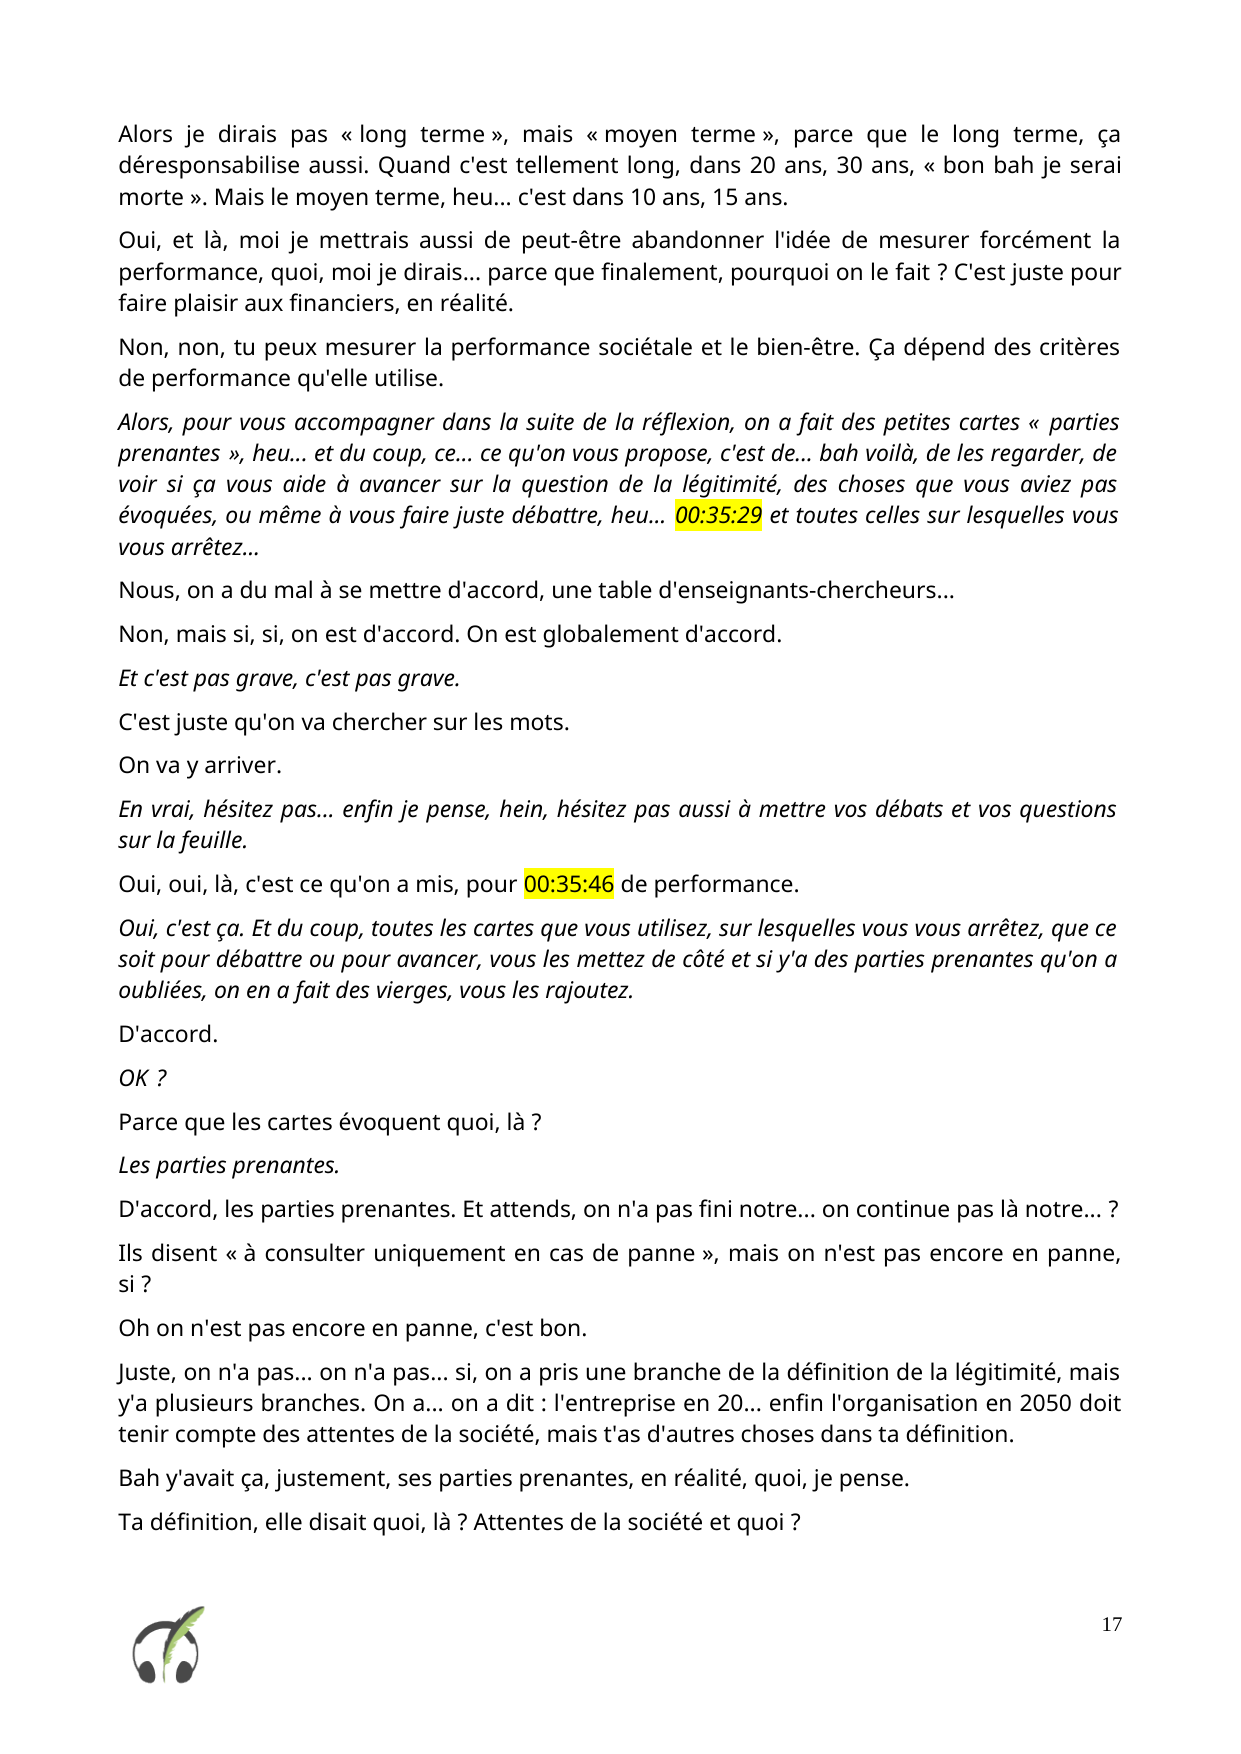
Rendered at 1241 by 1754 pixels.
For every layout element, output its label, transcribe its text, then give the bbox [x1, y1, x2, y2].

text Les parties prenantes. [118, 1149, 1122, 1181]
text Et c'est pas grave, c'est pas grave. [118, 662, 1122, 693]
text C'est juste qu'on va chercher sur les mots. [118, 706, 1122, 737]
text Alors je dirais pas « long terme », mais « moyen terme », parce que le long terme, ça déresponsabilise aussi. Quand c'est tellement long, dans 20 ans, 30 ans, « bon bah je serai morte ». Mais le moyen terme, heu... c'est dans 10 ans, 15 ans. [118, 118, 1122, 212]
text Bah y'avait ça, justement, ses parties prenantes, en réalité, quoi, je pense. [118, 1462, 1122, 1493]
text On va y arriver. [118, 749, 1122, 781]
text Oui, c'est ça. Et du coup, toutes les cartes que vous utilisez, sur lesquelles vous vous arrêtez, que ce soit pour débattre ou pour avancer, vous les mettez de côté et si y'a des parties prenantes qu'on a oubliées, on en a fait des vierges, vous les rajoutez. [118, 912, 1122, 1006]
text Oh on n'est pas encore en panne, c'est bon. [118, 1312, 1122, 1343]
text Nous, on a du mal à se mettre d'accord, une table d'enseignants-chercheurs... [118, 574, 1122, 606]
text Non, non, tu peux mesurer la performance sociétale et le bien-être. Ça dépend des critères de performance qu'elle utilise. [118, 331, 1122, 393]
text Ta définition, elle disait quoi, là ? Attentes de la société et quoi ? [118, 1506, 1122, 1537]
text Oui, et là, moi je mettrais aussi de peut-être abandonner l'idée de mesurer forcément la performance, quoi, moi je dirais... parce que finalement, pourquoi on le fait ? C'est juste pour faire plaisir aux financiers, en réalité. [118, 224, 1122, 318]
text D'accord, les parties prenantes. Et attends, on n'a pas fini notre... on continue pas là notre... ? [118, 1193, 1122, 1224]
text OK ? [118, 1062, 1122, 1093]
text Parce que les cartes évoquent quoi, là ? [118, 1106, 1122, 1137]
text Ils disent « à consulter uniquement en cas de panne », mais on n'est pas encore en panne, si ? [118, 1237, 1122, 1299]
text Alors, pour vous accompagner dans la suite de la réflexion, on a fait des petites cartes « parties prenantes », heu... et du coup, ce... ce qu'on vous propose, c'est de... bah voilà, de les regarder, de voir si ça vous aide à avancer sur la question de la légitimité, des choses que vous aviez pas évoquées, ou même à vous faire juste débattre, heu... 00:35:29 et toutes celles sur lesquelles vous vous arrêtez... [118, 406, 1122, 562]
text Oui, oui, là, c'est ce qu'on a mis, pour 00:35:46 de performance. [614, 868, 1122, 899]
text En vrai, hésitez pas... enfin je pense, hein, hésitez pas aussi à mettre vos débats et vos questions sur la feuille. [118, 793, 1122, 856]
text D'accord. [118, 1018, 1122, 1049]
text Juste, on n'a pas... on n'a pas... si, on a pris une branche de la définition de la légitimité, mais y'a plusieurs branches. On a... on a dit : l'entreprise en 20... enfin l'organisation en 2050 doit tenir compte des attentes de la société, mais t'as d'autres choses dans ta définition. [118, 1356, 1122, 1449]
picture [121, 1598, 214, 1691]
text Oui, oui, là, c'est ce qu'on a mis, pour 00:35:46 de performance. [118, 868, 524, 899]
text Non, mais si, si, on est d'accord. On est globalement d'accord. [118, 618, 1122, 649]
